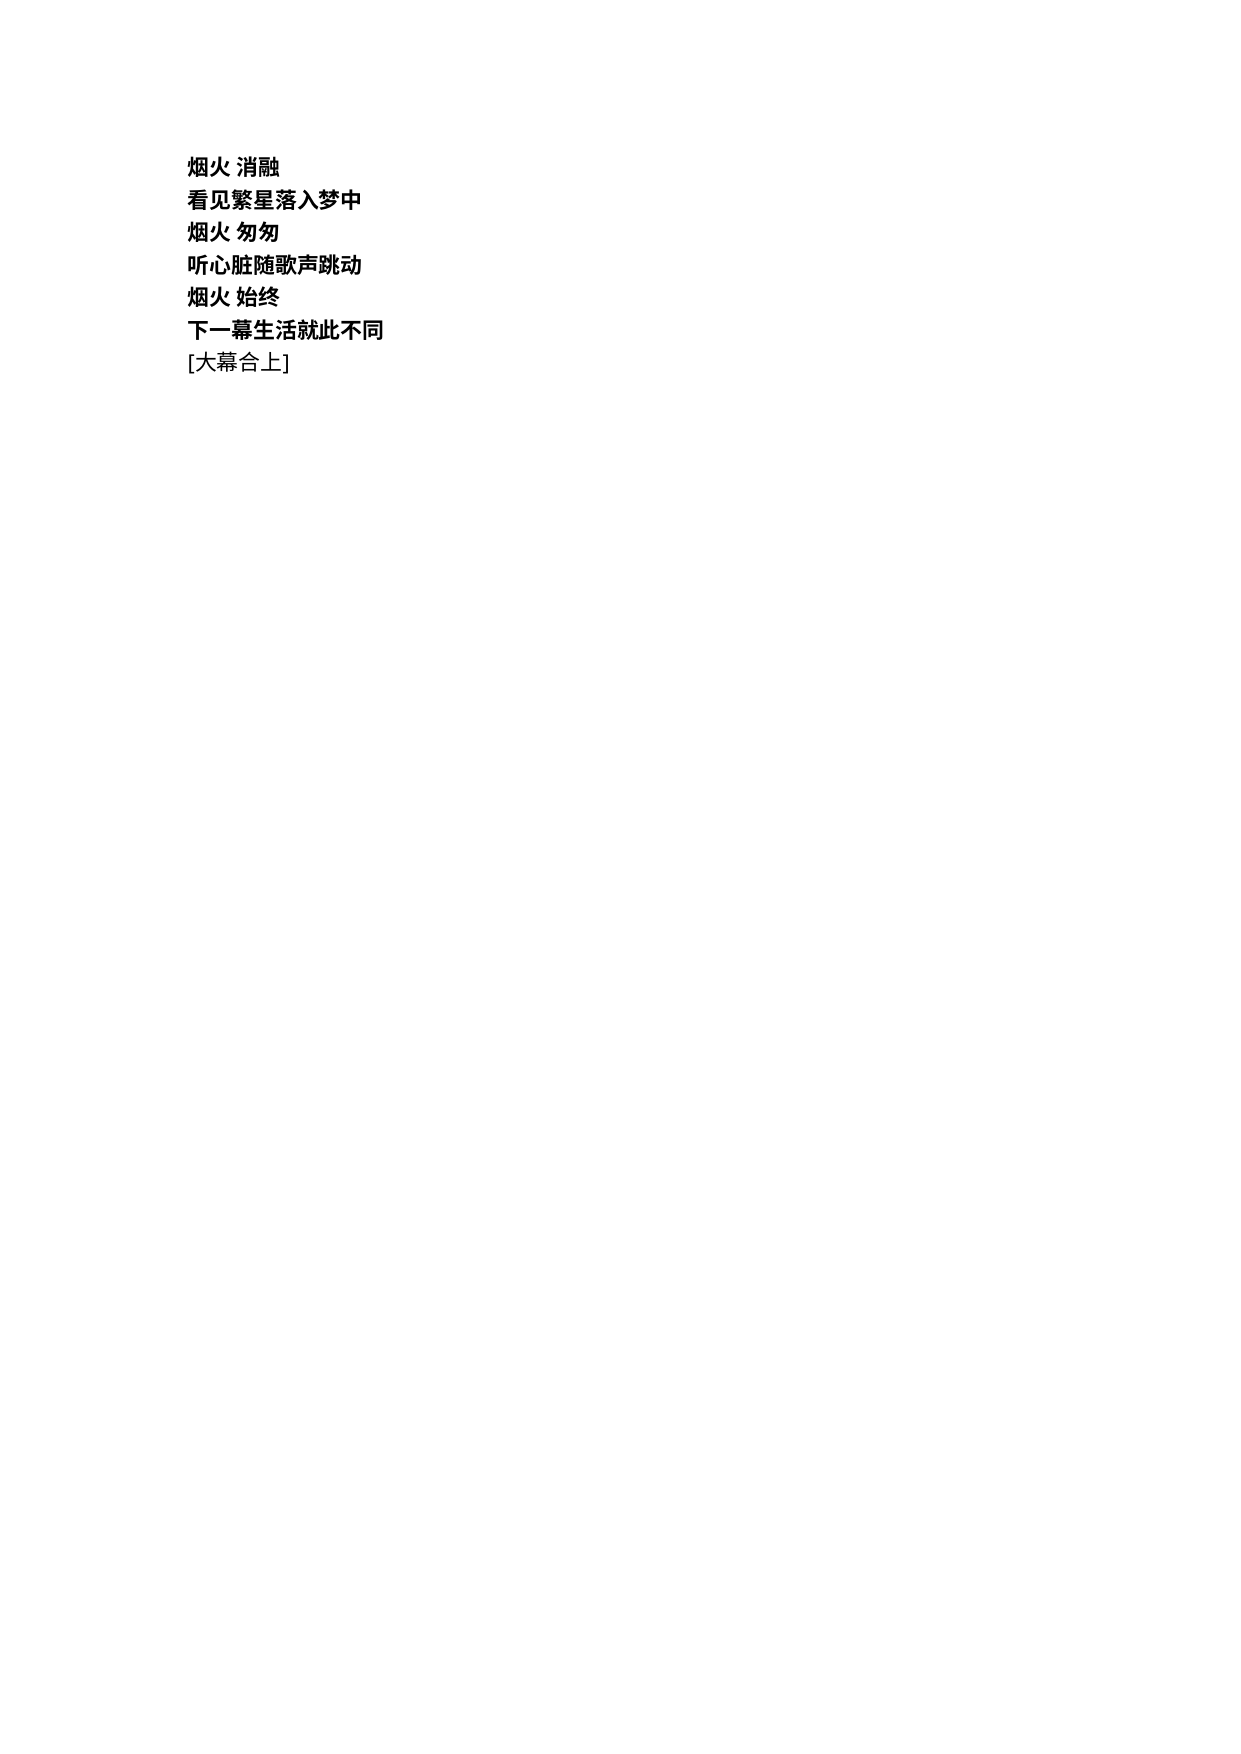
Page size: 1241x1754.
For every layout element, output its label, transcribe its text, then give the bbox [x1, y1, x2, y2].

text 烟火 始终 [187, 280, 1053, 312]
text 看见繁星落入梦中 [187, 182, 1053, 215]
text 烟火 消融 [187, 150, 1053, 182]
text [大幕合上] [187, 345, 1053, 377]
text 烟火 匆匆 [187, 215, 1053, 247]
text 下一幕生活就此不同 [187, 312, 1053, 345]
text 听心脏随歌声跳动 [187, 247, 1053, 280]
